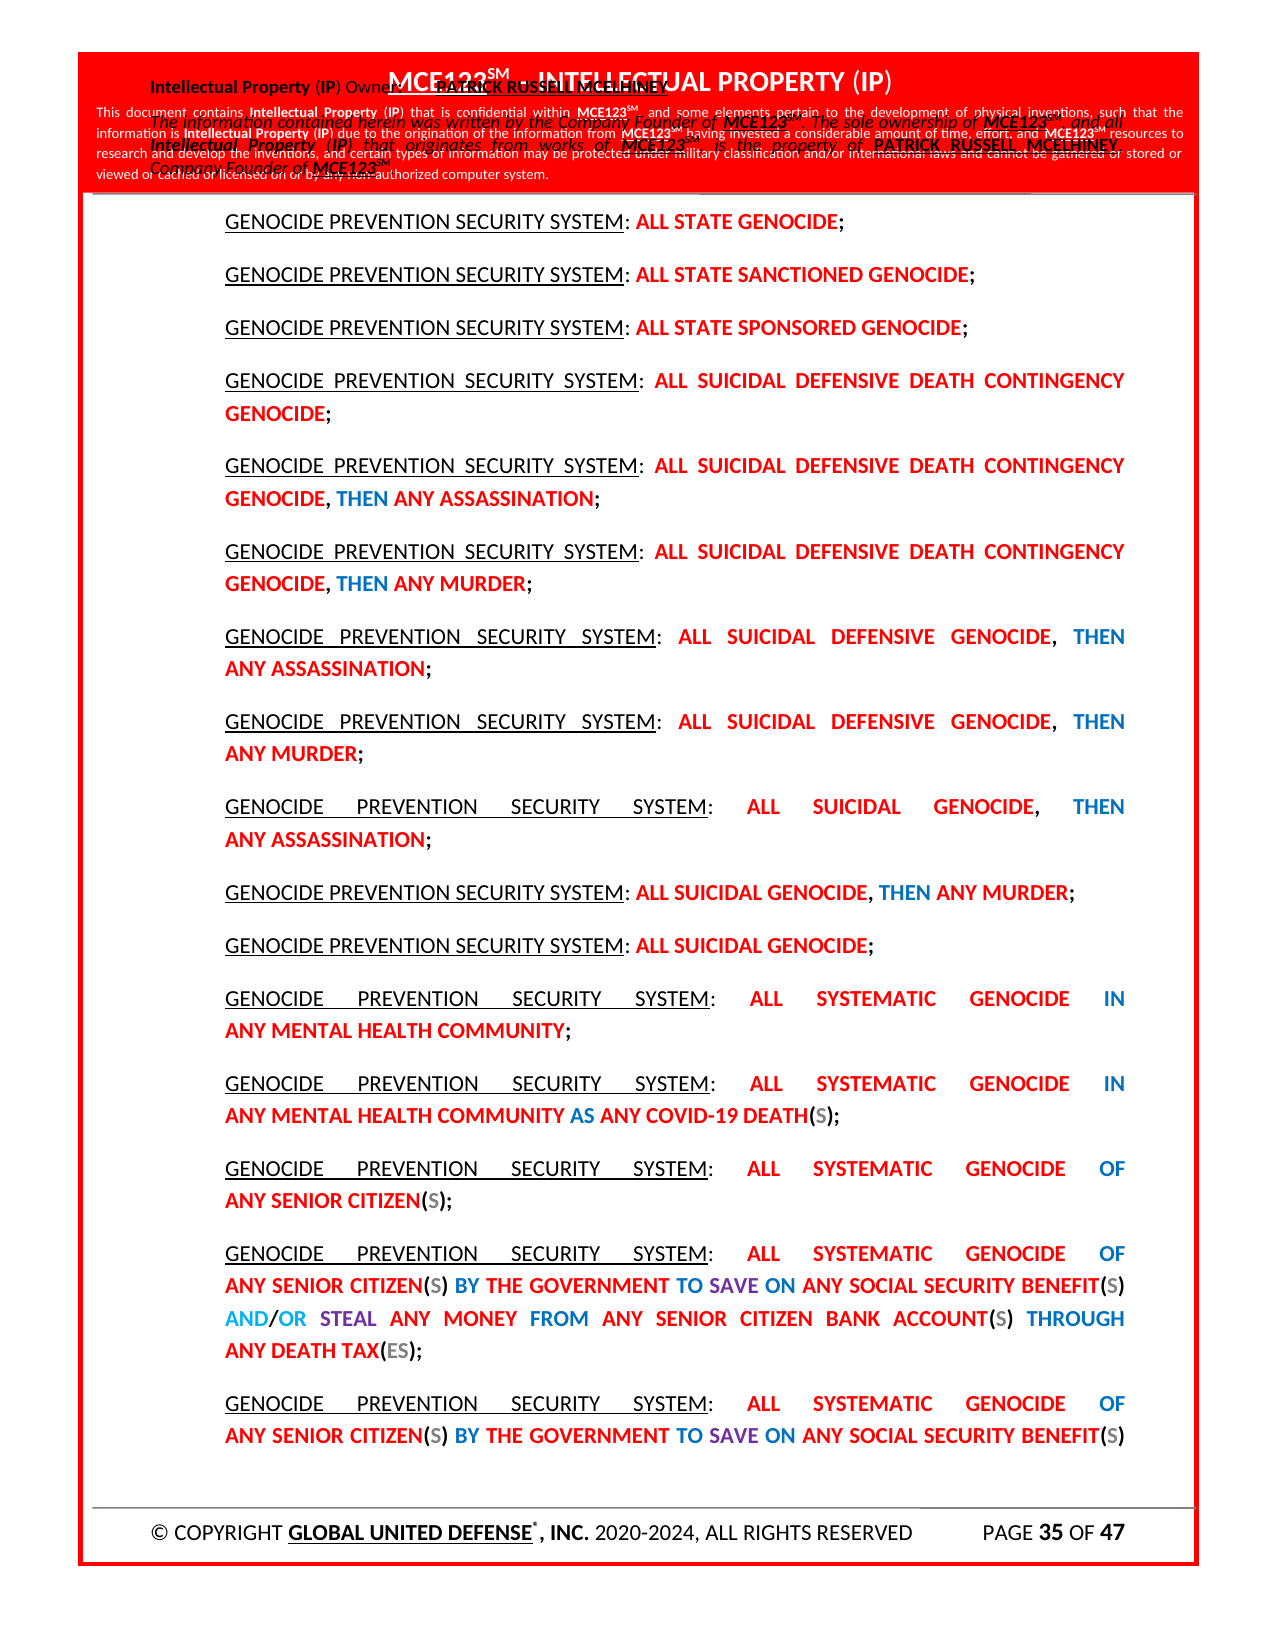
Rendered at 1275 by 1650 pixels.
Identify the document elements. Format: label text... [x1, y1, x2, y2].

text GENOCIDE PREVENTION SECURITY SYSTEM: ALL SYSTEMATIC GENOCIDE IN ANY MENTAL HEALTH COMMUNITY; [225, 984, 1125, 1044]
text GENOCIDE PREVENTION SECURITY SYSTEM: ALL SUICIDAL GENOCIDE, THEN ANY MURDER; [225, 878, 1125, 906]
text GENOCIDE PREVENTION SECURITY SYSTEM: ALL SUICIDAL DEFENSIVE GENOCIDE, THEN ANY MURDER; [225, 707, 1125, 767]
text GENOCIDE PREVENTION SECURITY SYSTEM: ALL SUICIDAL GENOCIDE, THEN ANY ASSASSINATION; [225, 792, 1125, 853]
text GENOCIDE PREVENTION SECURITY SYSTEM: ALL SUICIDAL DEFENSIVE DEATH CONTINGENCY GENOCIDE, THEN ANY ASSASSINATION; [225, 452, 1125, 512]
text GENOCIDE PREVENTION SECURITY SYSTEM: ALL SYSTEMATIC GENOCIDE OF ANY SENIOR CITIZEN(S) BY THE GOVERNMENT TO SAVE ON ANY SOCIAL SECURITY BENEFIT(S) AND/OR STEAL ANY MONEY FROM ANY SENIOR CITIZEN BANK ACCOUNT(S) THROUGH ANY DEATH TAX(ES); [225, 1239, 1125, 1364]
text GENOCIDE PREVENTION SECURITY SYSTEM: ALL SUICIDAL DEFENSIVE DEATH CONTINGENCY GENOCIDE, THEN ANY MURDER; [225, 537, 1125, 597]
text GENOCIDE PREVENTION SECURITY SYSTEM: ALL SYSTEMATIC GENOCIDE IN ANY MENTAL HEALTH COMMUNITY AS ANY COVID-19 DEATH(S); [225, 1069, 1125, 1129]
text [225, 1389, 1125, 1449]
text GENOCIDE PREVENTION SECURITY SYSTEM: ALL STATE SPONSORED GENOCIDE; [225, 313, 1125, 341]
text GENOCIDE PREVENTION SECURITY SYSTEM: ALL STATE GENOCIDE; [225, 207, 1125, 235]
text GENOCIDE PREVENTION SECURITY SYSTEM: ALL SUICIDAL DEFENSIVE DEATH CONTINGENCY GENOCIDE; [225, 366, 1125, 427]
text GENOCIDE PREVENTION SECURITY SYSTEM: ALL STATE SANCTIONED GENOCIDE; [225, 260, 1125, 288]
text GENOCIDE PREVENTION SECURITY SYSTEM: ALL SYSTEMATIC GENOCIDE OF ANY SENIOR CITIZEN(S); [225, 1154, 1125, 1214]
text GENOCIDE PREVENTION SECURITY SYSTEM: ALL SUICIDAL DEFENSIVE GENOCIDE, THEN ANY ASSASSINATION; [225, 622, 1125, 682]
text GENOCIDE PREVENTION SECURITY SYSTEM: ALL SUICIDAL GENOCIDE; [225, 931, 1125, 959]
